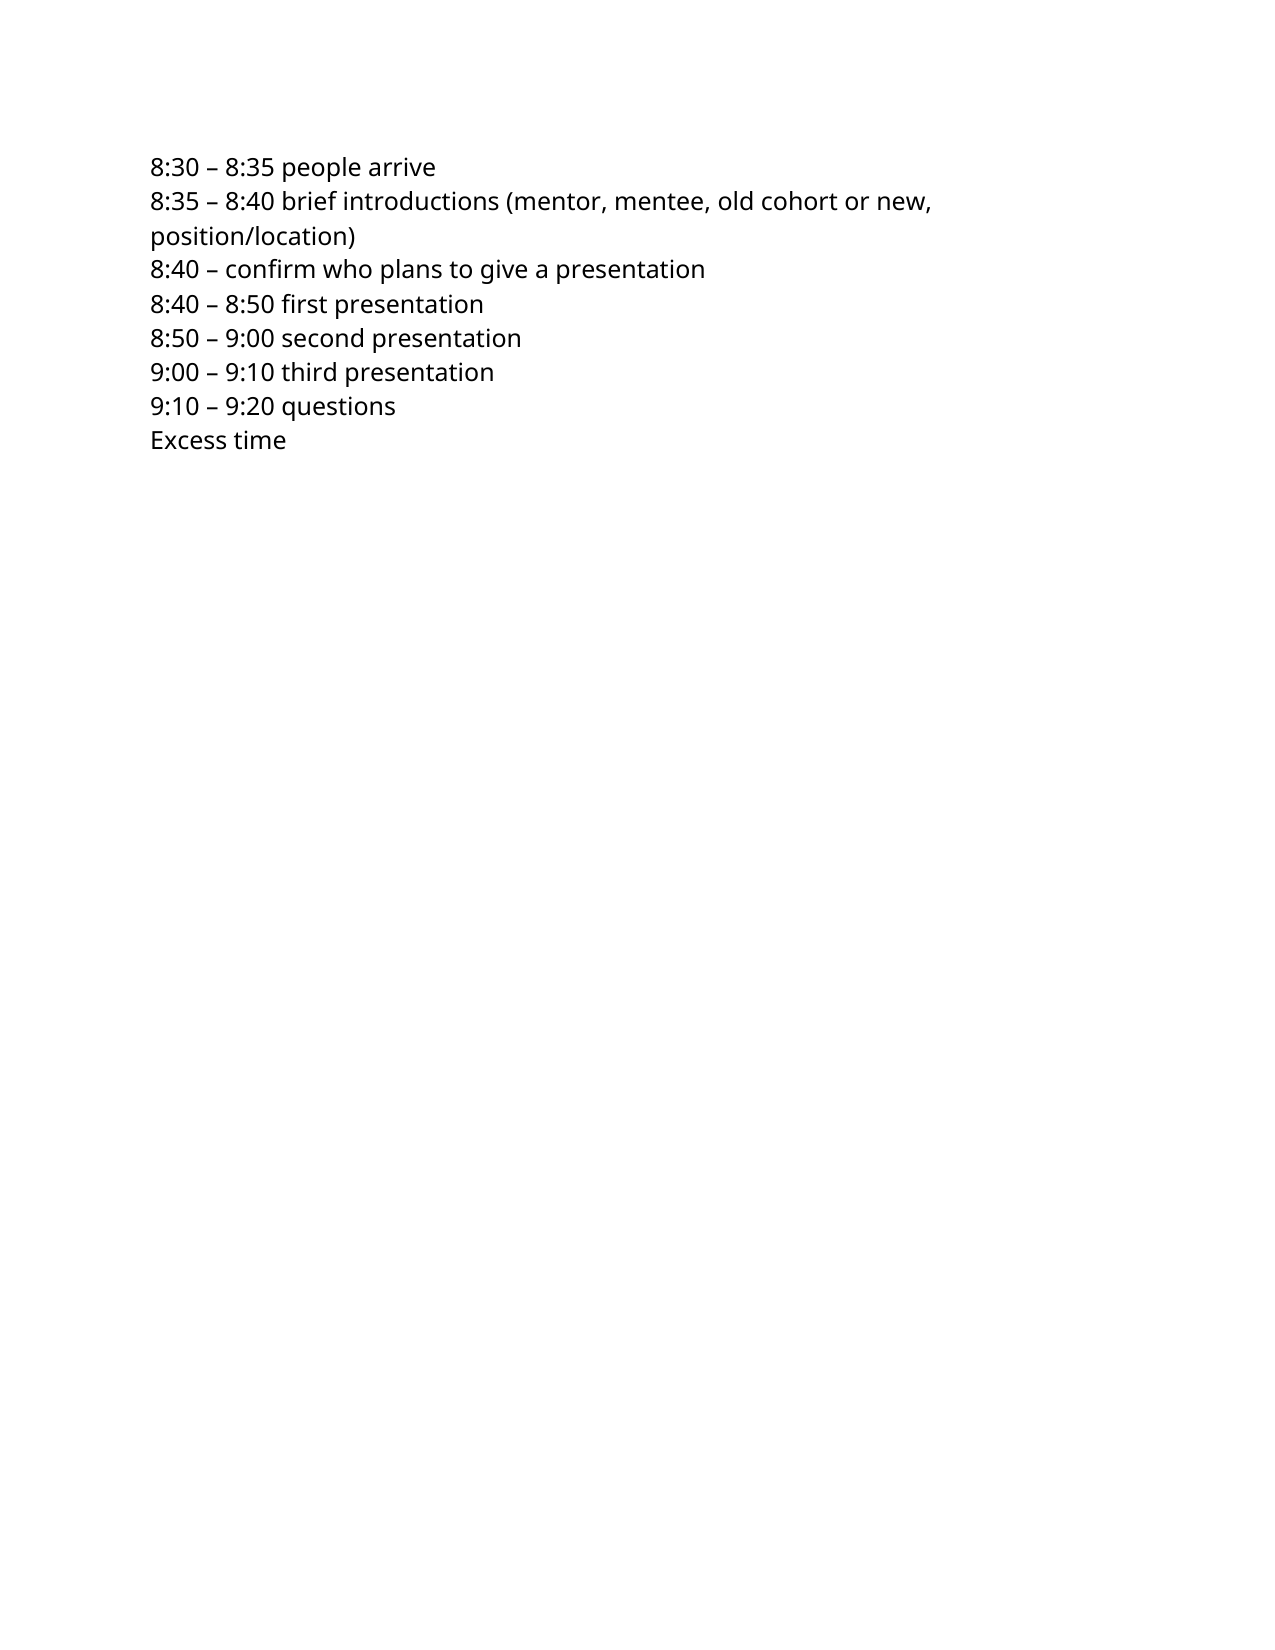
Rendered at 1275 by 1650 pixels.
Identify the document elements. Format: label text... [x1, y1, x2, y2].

text 9:10 – 9:20 questions [150, 388, 1125, 422]
text 8:35 – 8:40 brief introductions (mentor, mentee, old cohort or new, position/location) [150, 184, 1125, 252]
text 8:40 – 8:50 first presentation [150, 286, 1125, 320]
text 8:50 – 9:00 second presentation [150, 320, 1125, 354]
text 8:30 – 8:35 people arrive [150, 150, 1125, 184]
text Excess time [150, 422, 1125, 457]
text 8:40 – confirm who plans to give a presentation [150, 252, 1125, 286]
text 9:00 – 9:10 third presentation [150, 354, 1125, 388]
